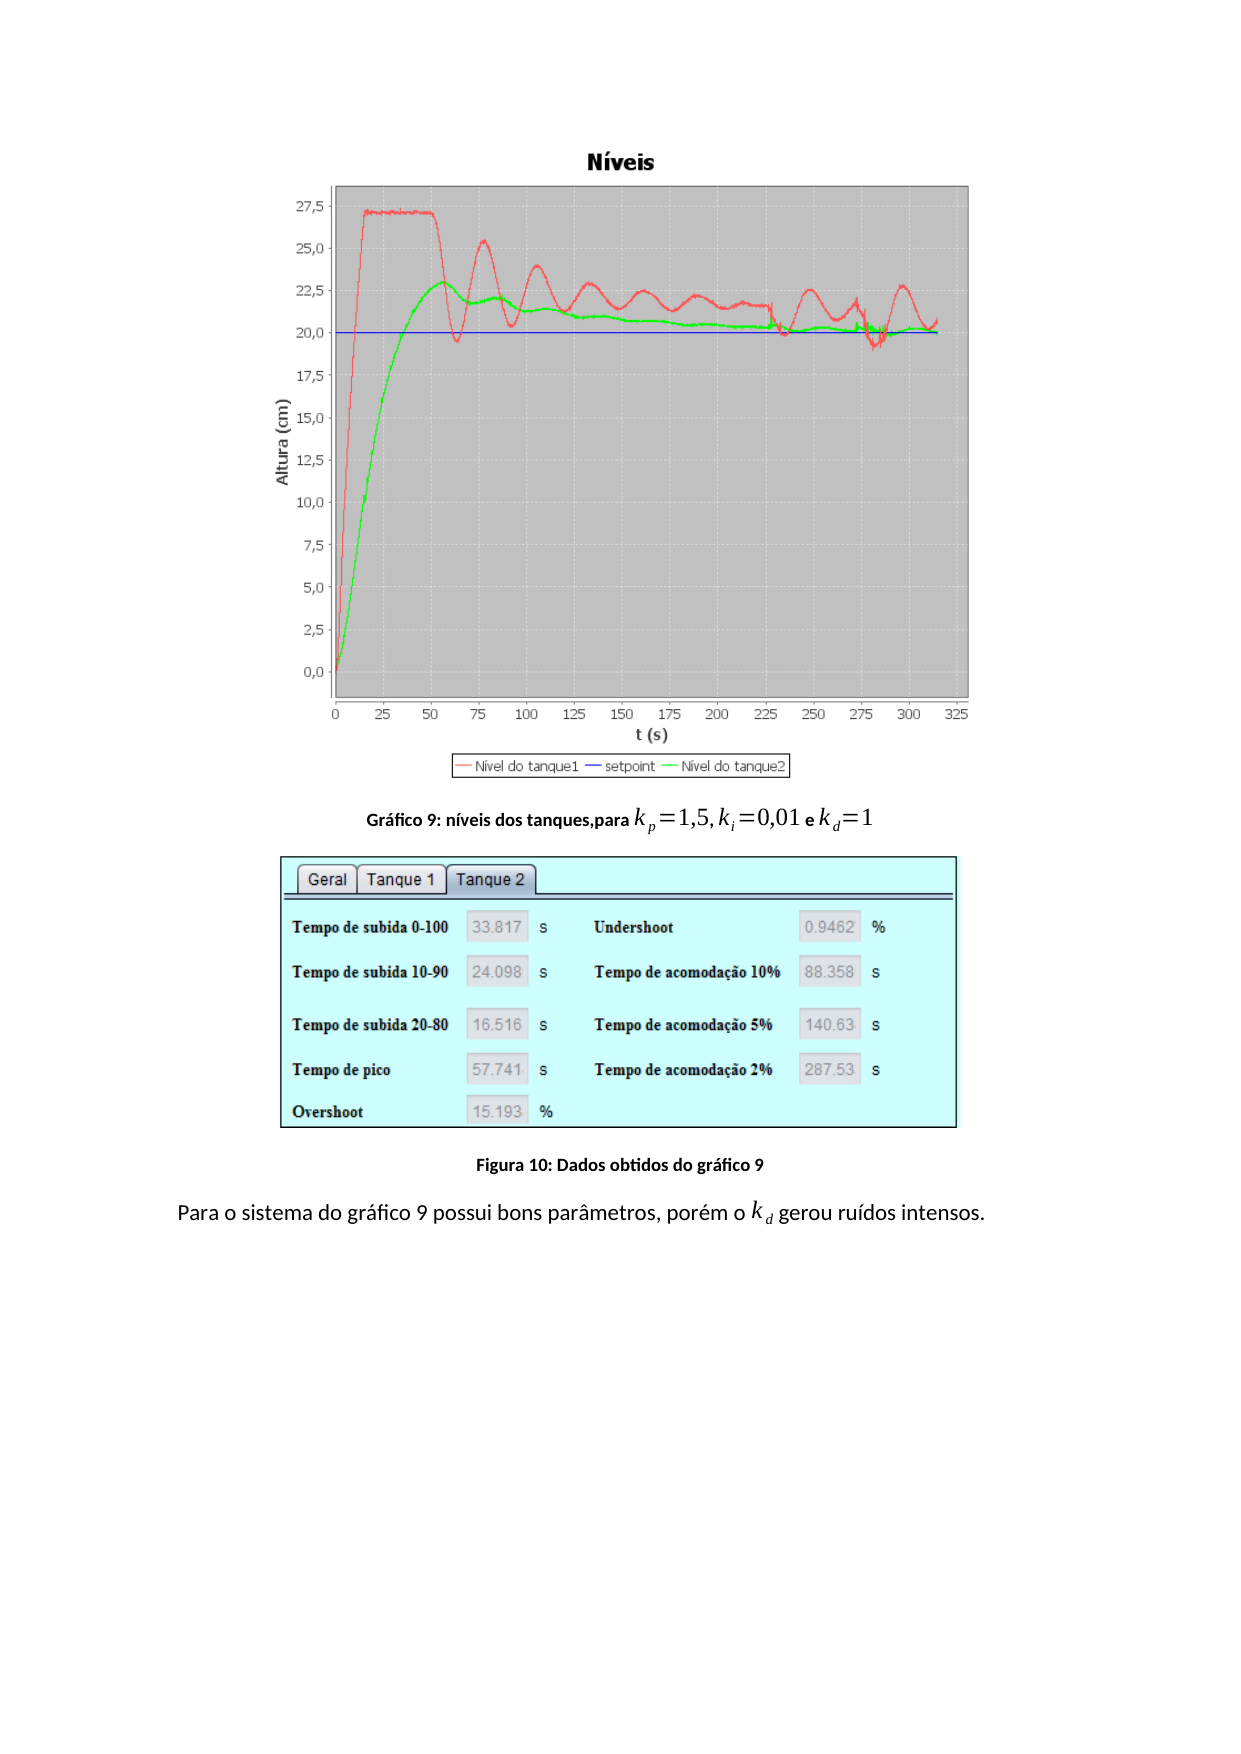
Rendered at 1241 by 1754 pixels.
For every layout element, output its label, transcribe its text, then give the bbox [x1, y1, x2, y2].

text Figura 10: Dados obtidos do gráfico 9 [177, 1153, 1063, 1176]
text Gráfico 9: níveis dos tanques,para , e [177, 804, 1063, 835]
text Para o sistema do gráfico 9 possui bons parâmetros, porém o gerou ruídos intensos. [177, 1196, 1063, 1228]
picture [260, 147, 980, 779]
picture [279, 856, 961, 1128]
